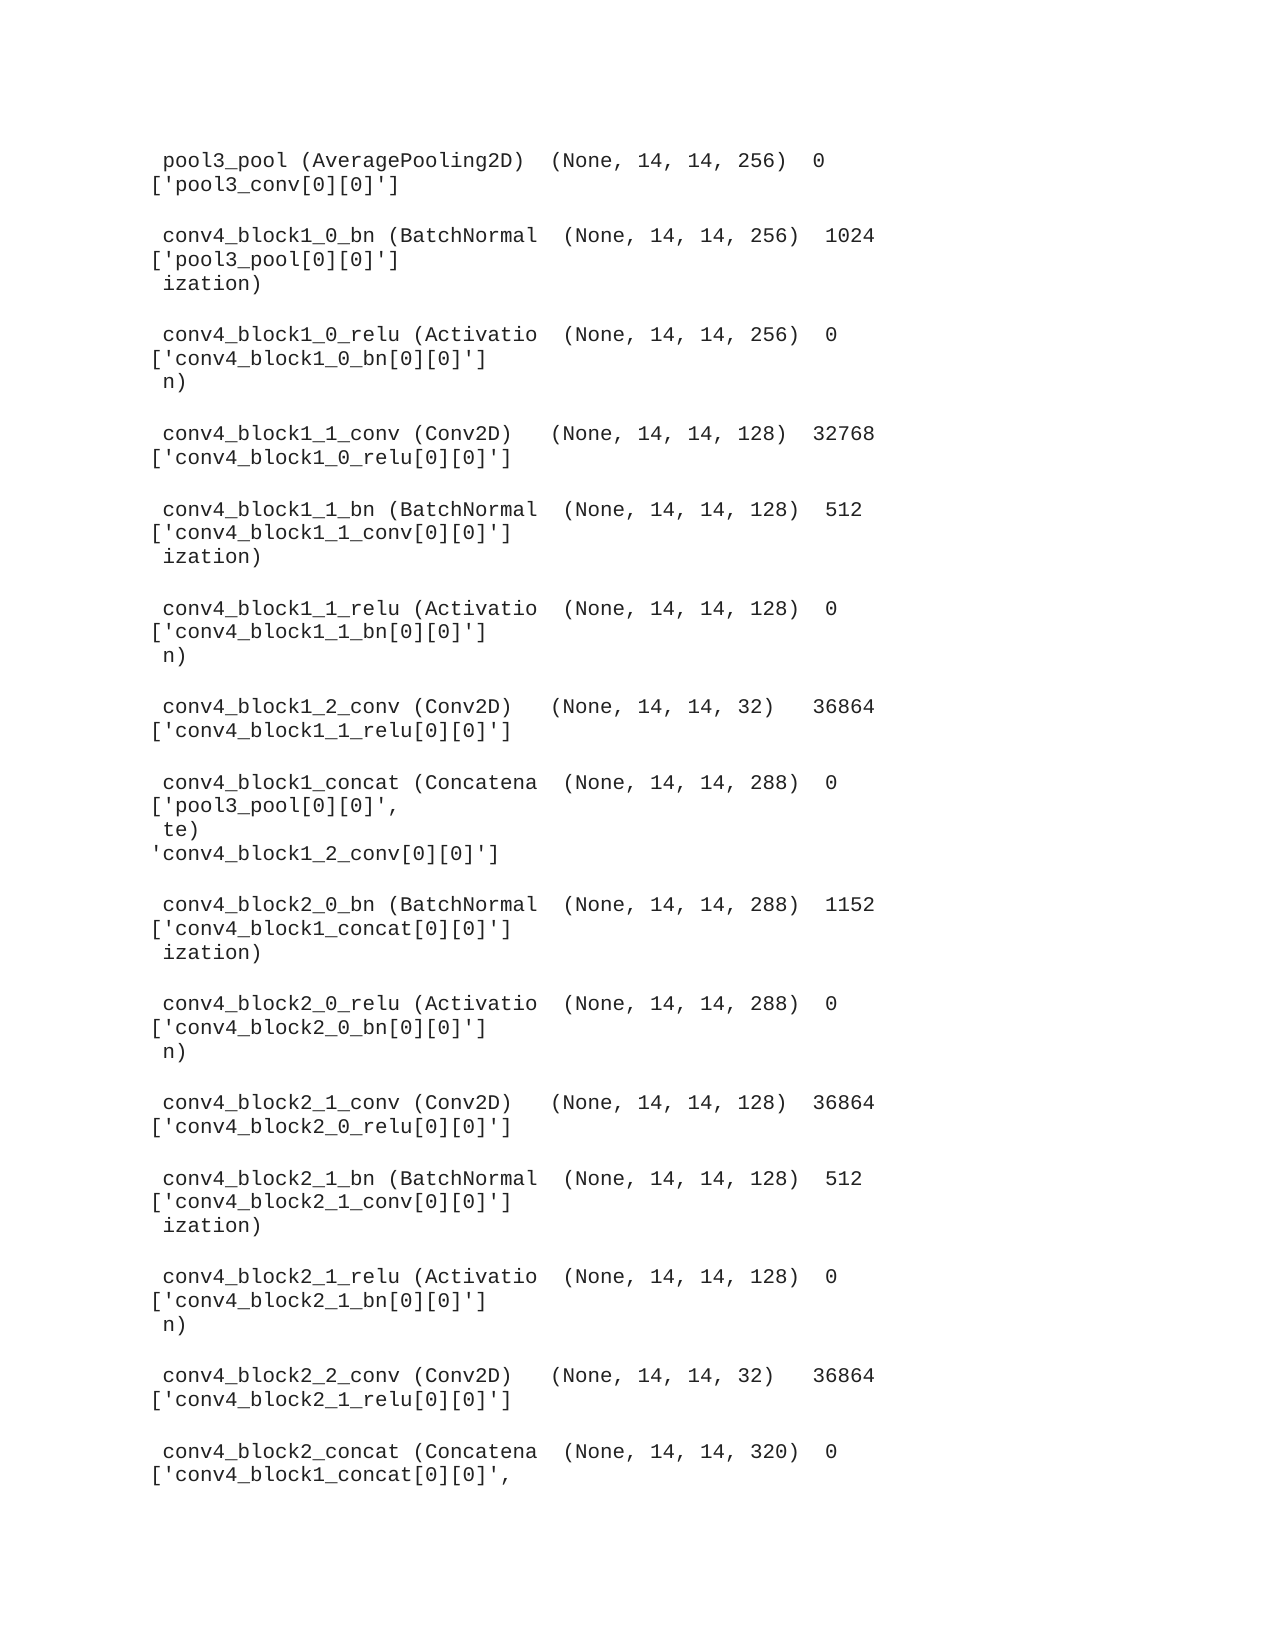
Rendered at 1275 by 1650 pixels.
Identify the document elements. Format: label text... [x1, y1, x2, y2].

text ization) [150, 273, 1125, 296]
text n) [150, 372, 1125, 395]
text conv4_block1_0_relu (Activatio (None, 14, 14, 256) 0 ['conv4_block1_0_bn[0][0]'] [150, 324, 1125, 372]
text conv4_block1_1_bn (BatchNormal (None, 14, 14, 128) 512 ['conv4_block1_1_conv[0][0]'] [150, 498, 1125, 546]
text conv4_block1_1_conv (Conv2D) (None, 14, 14, 128) 32768 ['conv4_block1_0_relu[0][0]'] [150, 423, 1125, 471]
text conv4_block2_0_relu (Activatio (None, 14, 14, 288) 0 ['conv4_block2_0_bn[0][0]'] [150, 993, 1125, 1041]
text conv4_block1_2_conv (Conv2D) (None, 14, 14, 32) 36864 ['conv4_block1_1_relu[0][0]'] [150, 696, 1125, 744]
text conv4_block1_1_relu (Activatio (None, 14, 14, 128) 0 ['conv4_block1_1_bn[0][0]'] [150, 597, 1125, 645]
text conv4_block2_concat (Concatena (None, 14, 14, 320) 0 ['conv4_block1_concat[0][0]', [150, 1441, 1125, 1488]
text conv4_block2_1_conv (Conv2D) (None, 14, 14, 128) 36864 ['conv4_block2_0_relu[0][0]'] [150, 1092, 1125, 1139]
text conv4_block2_1_relu (Activatio (None, 14, 14, 128) 0 ['conv4_block2_1_bn[0][0]'] [150, 1267, 1125, 1314]
text n) [150, 645, 1125, 668]
text ization) [150, 1215, 1125, 1238]
text ization) [150, 546, 1125, 569]
text conv4_block2_2_conv (Conv2D) (None, 14, 14, 32) 36864 ['conv4_block2_1_relu[0][0]'] [150, 1366, 1125, 1413]
text n) [150, 1041, 1125, 1064]
text conv4_block2_0_bn (BatchNormal (None, 14, 14, 288) 1152 ['conv4_block1_concat[0][0]'] [150, 894, 1125, 942]
text pool3_pool (AveragePooling2D) (None, 14, 14, 256) 0 ['pool3_conv[0][0]'] [150, 150, 1125, 197]
text te) 'conv4_block1_2_conv[0][0]'] [150, 819, 1125, 866]
text conv4_block2_1_bn (BatchNormal (None, 14, 14, 128) 512 ['conv4_block2_1_conv[0][0]'] [150, 1168, 1125, 1215]
text n) [150, 1314, 1125, 1337]
text conv4_block1_0_bn (BatchNormal (None, 14, 14, 256) 1024 ['pool3_pool[0][0]'] [150, 225, 1125, 273]
text ization) [150, 942, 1125, 965]
text conv4_block1_concat (Concatena (None, 14, 14, 288) 0 ['pool3_pool[0][0]', [150, 772, 1125, 819]
